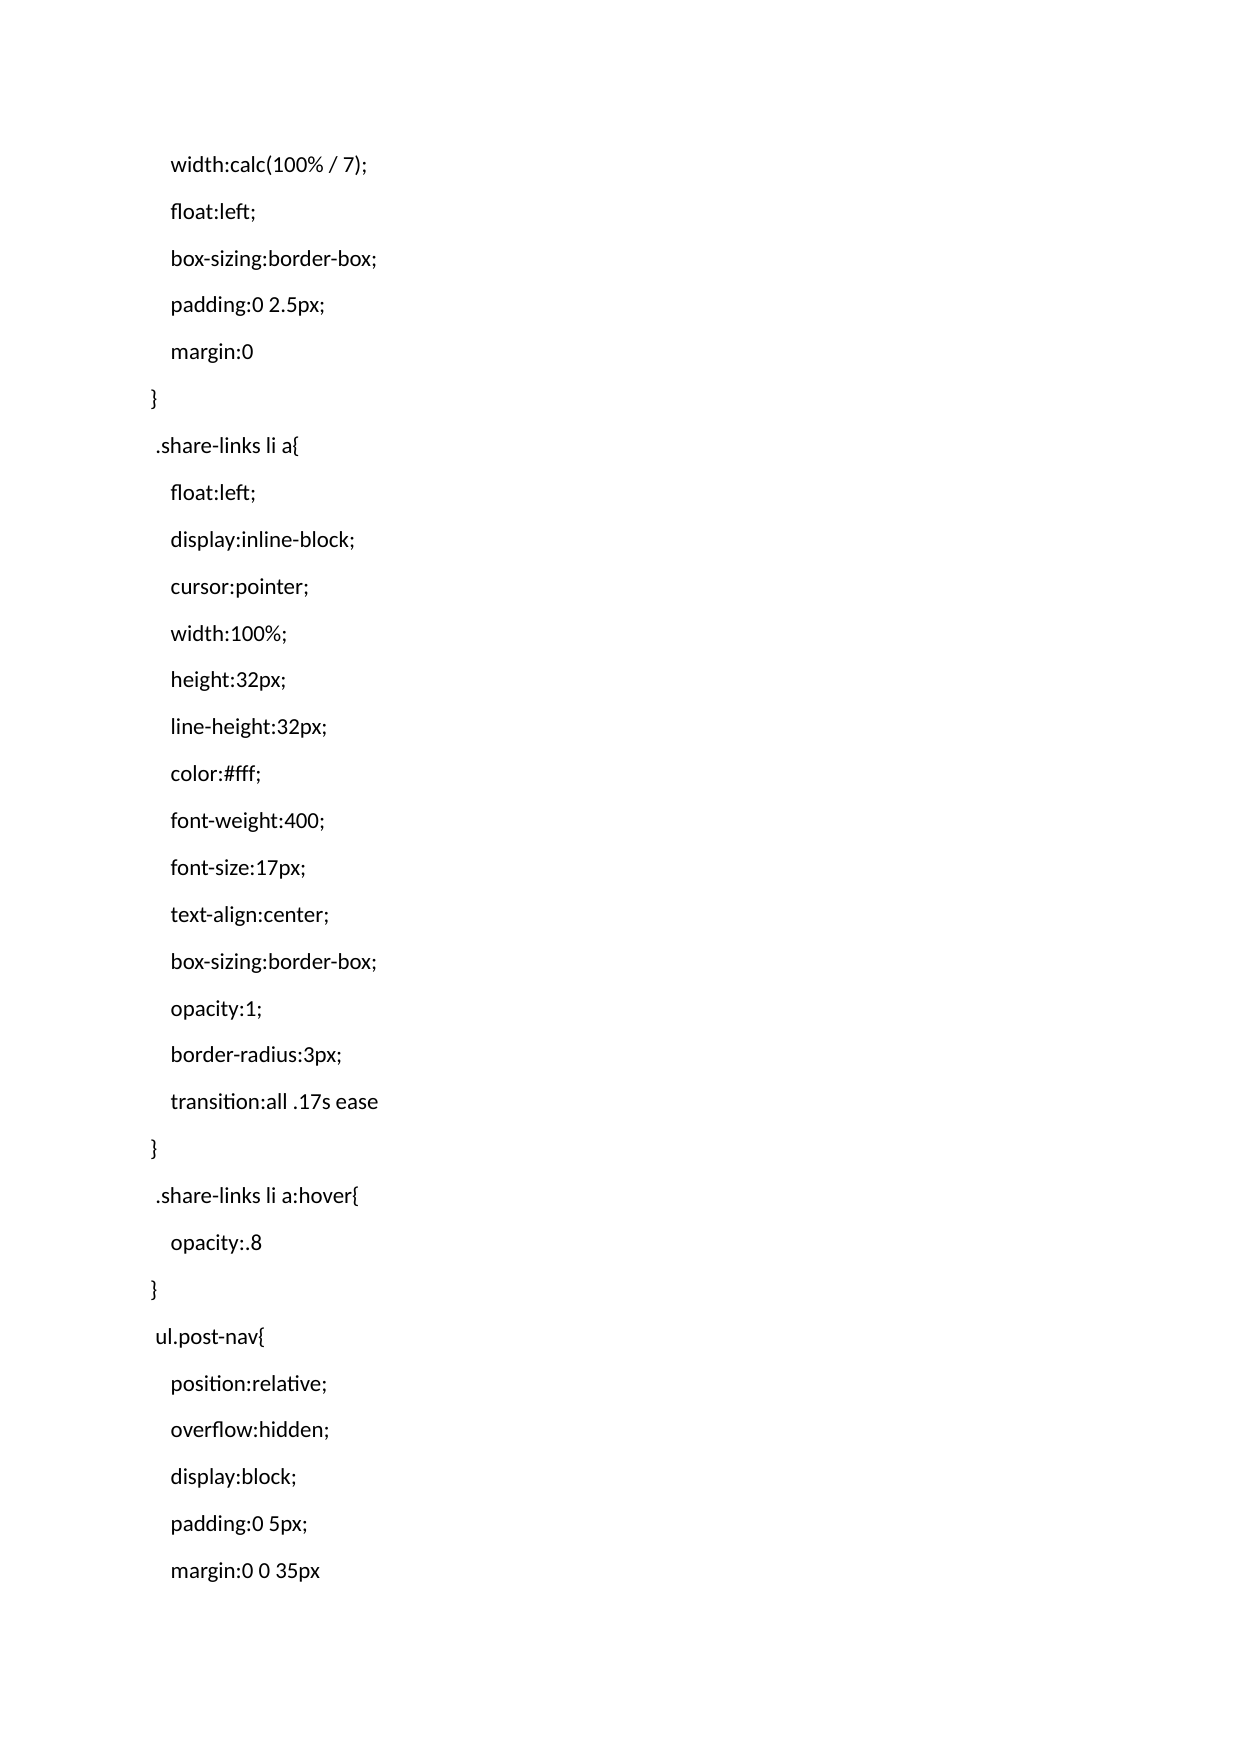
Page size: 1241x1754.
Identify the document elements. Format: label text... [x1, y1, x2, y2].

text .share-links li a{ [150, 431, 1090, 459]
text box-sizing:border-box; [150, 947, 1090, 975]
text transition:all .17s ease [150, 1087, 1090, 1116]
text overflow:hidden; [150, 1416, 1090, 1444]
text padding:0 2.5px; [150, 291, 1090, 319]
text cursor:pointer; [150, 572, 1090, 600]
text position:relative; [150, 1369, 1090, 1397]
text .share-links li a:hover{ [150, 1181, 1090, 1209]
text float:left; [150, 197, 1090, 225]
text display:block; [150, 1462, 1090, 1491]
text color:#fff; [150, 759, 1090, 787]
text display:inline-block; [150, 525, 1090, 553]
text padding:0 5px; [150, 1509, 1090, 1537]
text } [150, 384, 1090, 412]
text box-sizing:border-box; [150, 244, 1090, 272]
text line-height:32px; [150, 712, 1090, 741]
text width:calc(100% / 7); [150, 150, 1090, 178]
text opacity:.8 [150, 1228, 1090, 1256]
text font-size:17px; [150, 853, 1090, 881]
text border-radius:3px; [150, 1041, 1090, 1069]
text } [150, 1134, 1090, 1162]
text width:100%; [150, 619, 1090, 647]
text float:left; [150, 478, 1090, 506]
text margin:0 [150, 337, 1090, 366]
text ul.post-nav{ [150, 1322, 1090, 1350]
text margin:0 0 35px [150, 1556, 1090, 1584]
text opacity:1; [150, 994, 1090, 1022]
text } [150, 1275, 1090, 1303]
text height:32px; [150, 666, 1090, 694]
text font-weight:400; [150, 806, 1090, 834]
text text-align:center; [150, 900, 1090, 928]
